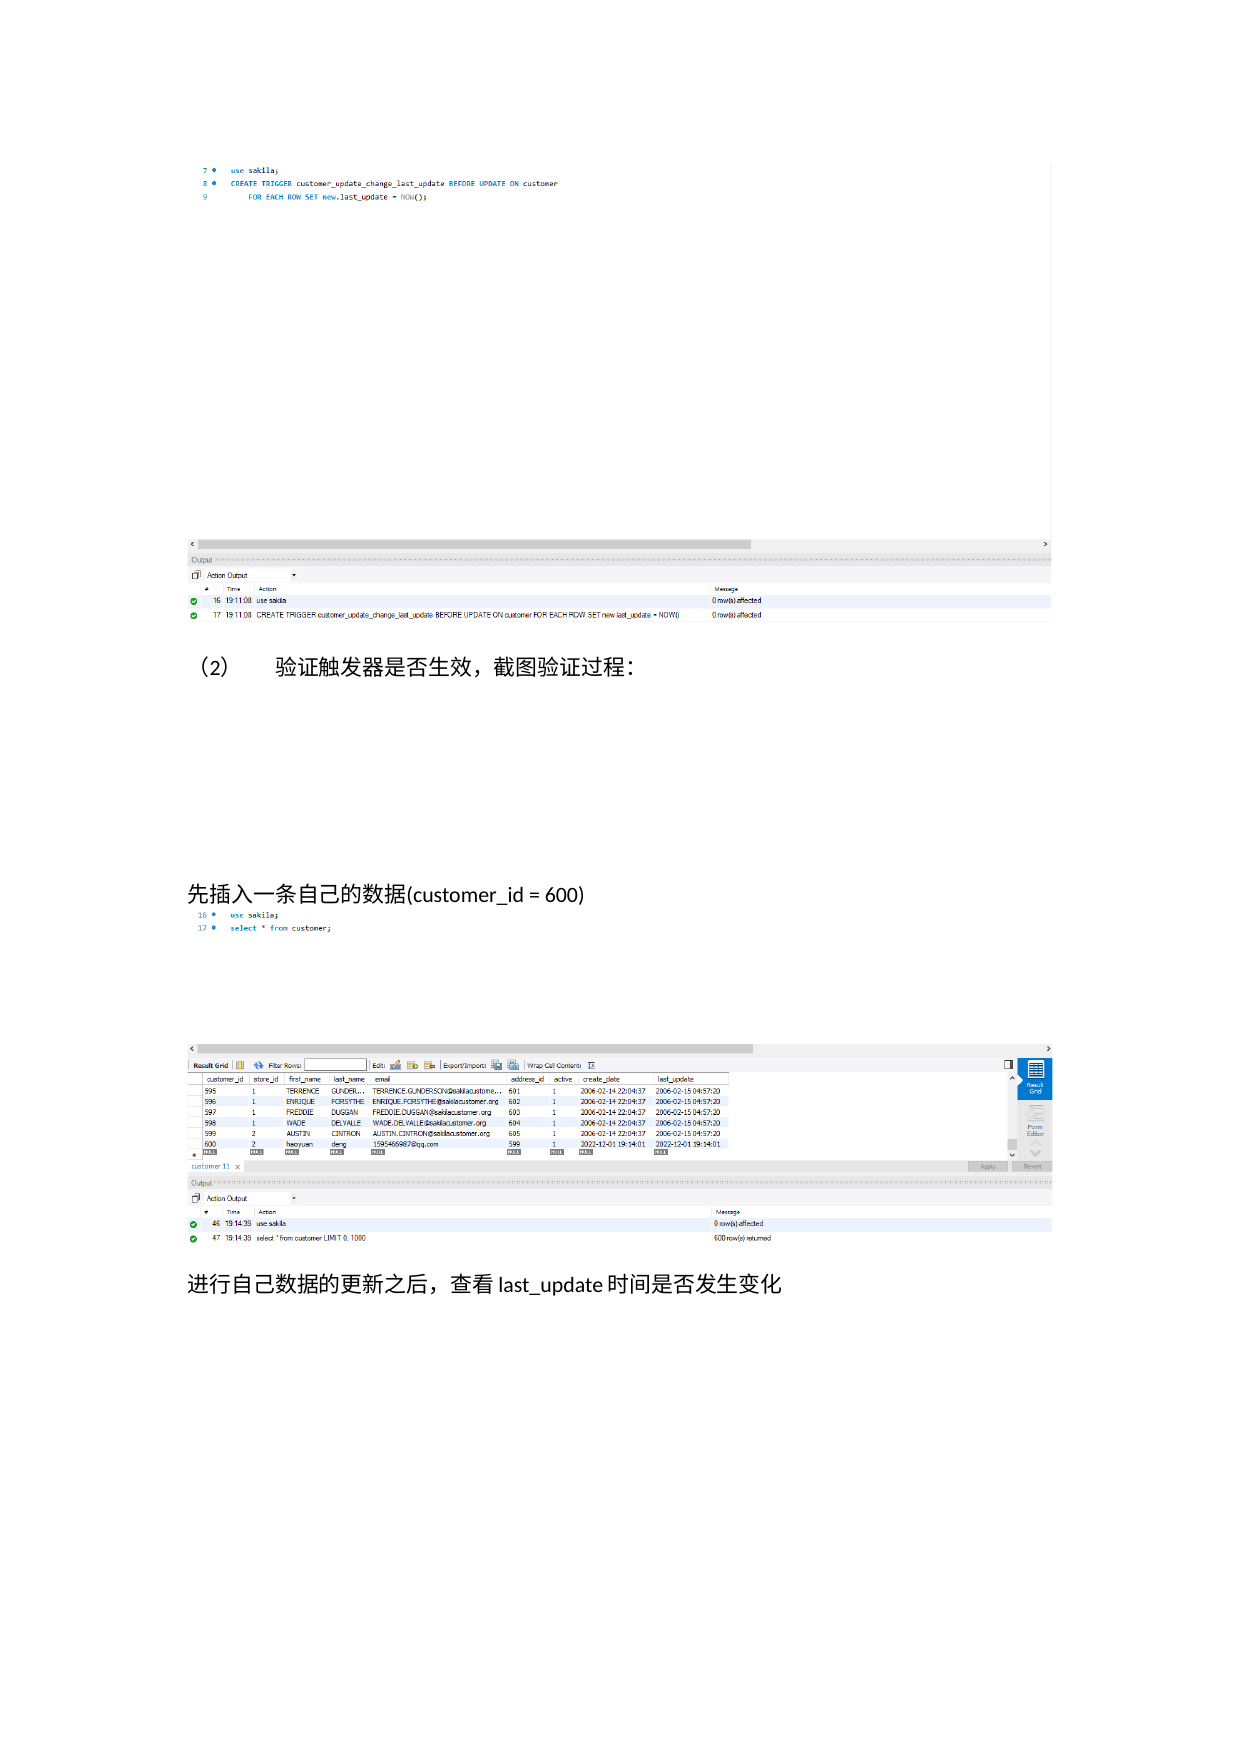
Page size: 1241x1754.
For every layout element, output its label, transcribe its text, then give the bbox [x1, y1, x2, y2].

list 验证触发器是否生效，截图验证过程： [187, 649, 1053, 682]
list 先插入一条自己的数据(customer_id = 600) [187, 877, 1053, 909]
list 进行自己数据的更新之后，查看last_update时间是否发生变化 [187, 1267, 1053, 1299]
picture [187, 909, 1053, 1244]
picture [187, 162, 1052, 622]
